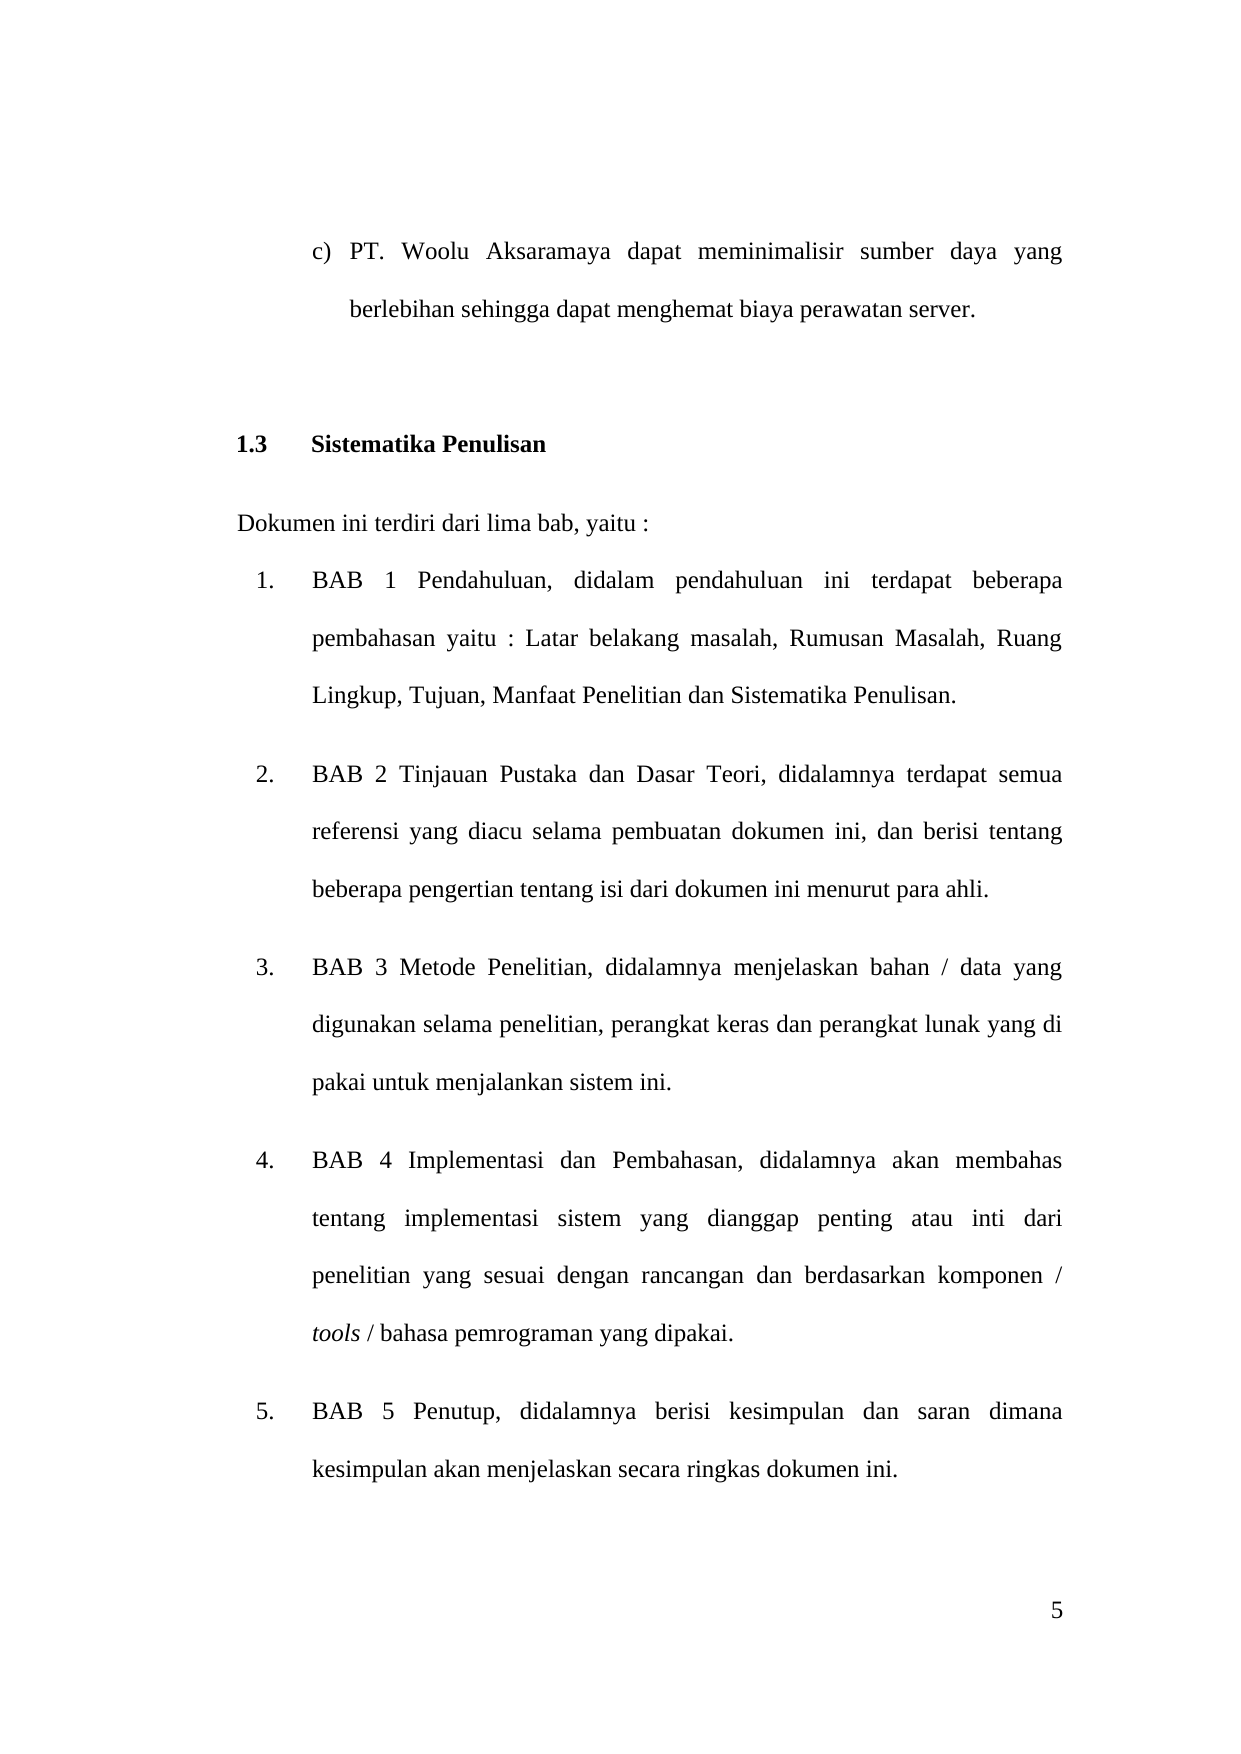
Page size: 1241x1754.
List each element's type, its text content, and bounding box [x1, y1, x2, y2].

list BAB 2 Tinjauan Pustaka dan Dasar Teori, didalamnya terdapat semua referensi yang diacu selama pembuatan dokumen ini, dan berisi tentang beberapa pengertian tentang isi dari dokumen ini menurut para ahli. [274, 759, 1063, 902]
list Dokumen ini terdiri dari lima bab, yaitu : [237, 508, 1063, 537]
list BAB 1 Pendahuluan, didalam pendahuluan ini terdapat beberapa pembahasan yaitu : Latar belakang masalah, Rumusan Masalah, Ruang Lingkup, Tujuan, Manfaat Penelitian dan Sistematika Penulisan. [274, 565, 1063, 709]
list BAB 4 Implementasi dan Pembahasan, didalamnya akan membahas tentang implementasi sistem yang dianggap penting atau inti dari penelitian yang sesuai dengan rancangan dan berdasarkan komponen / tools / bahasa pemrograman yang dipakai. [274, 1145, 1063, 1347]
list BAB 5 Penutup, didalamnya berisi kesimpulan dan saran dimana kesimpulan akan menjelaskan secara ringkas dokumen ini. [274, 1396, 1063, 1482]
list PT. Woolu Aksaramaya dapat meminimalisir sumber daya yang berlebihan sehingga dapat menghemat biaya perawatan server. [312, 236, 1063, 322]
list BAB 3 Metode Penelitian, didalamnya menjelaskan bahan / data yang digunakan selama penelitian, perangkat keras dan perangkat lunak yang di pakai untuk menjalankan sistem ini. [274, 952, 1063, 1096]
list Sistematika Penulisan [236, 429, 1063, 458]
